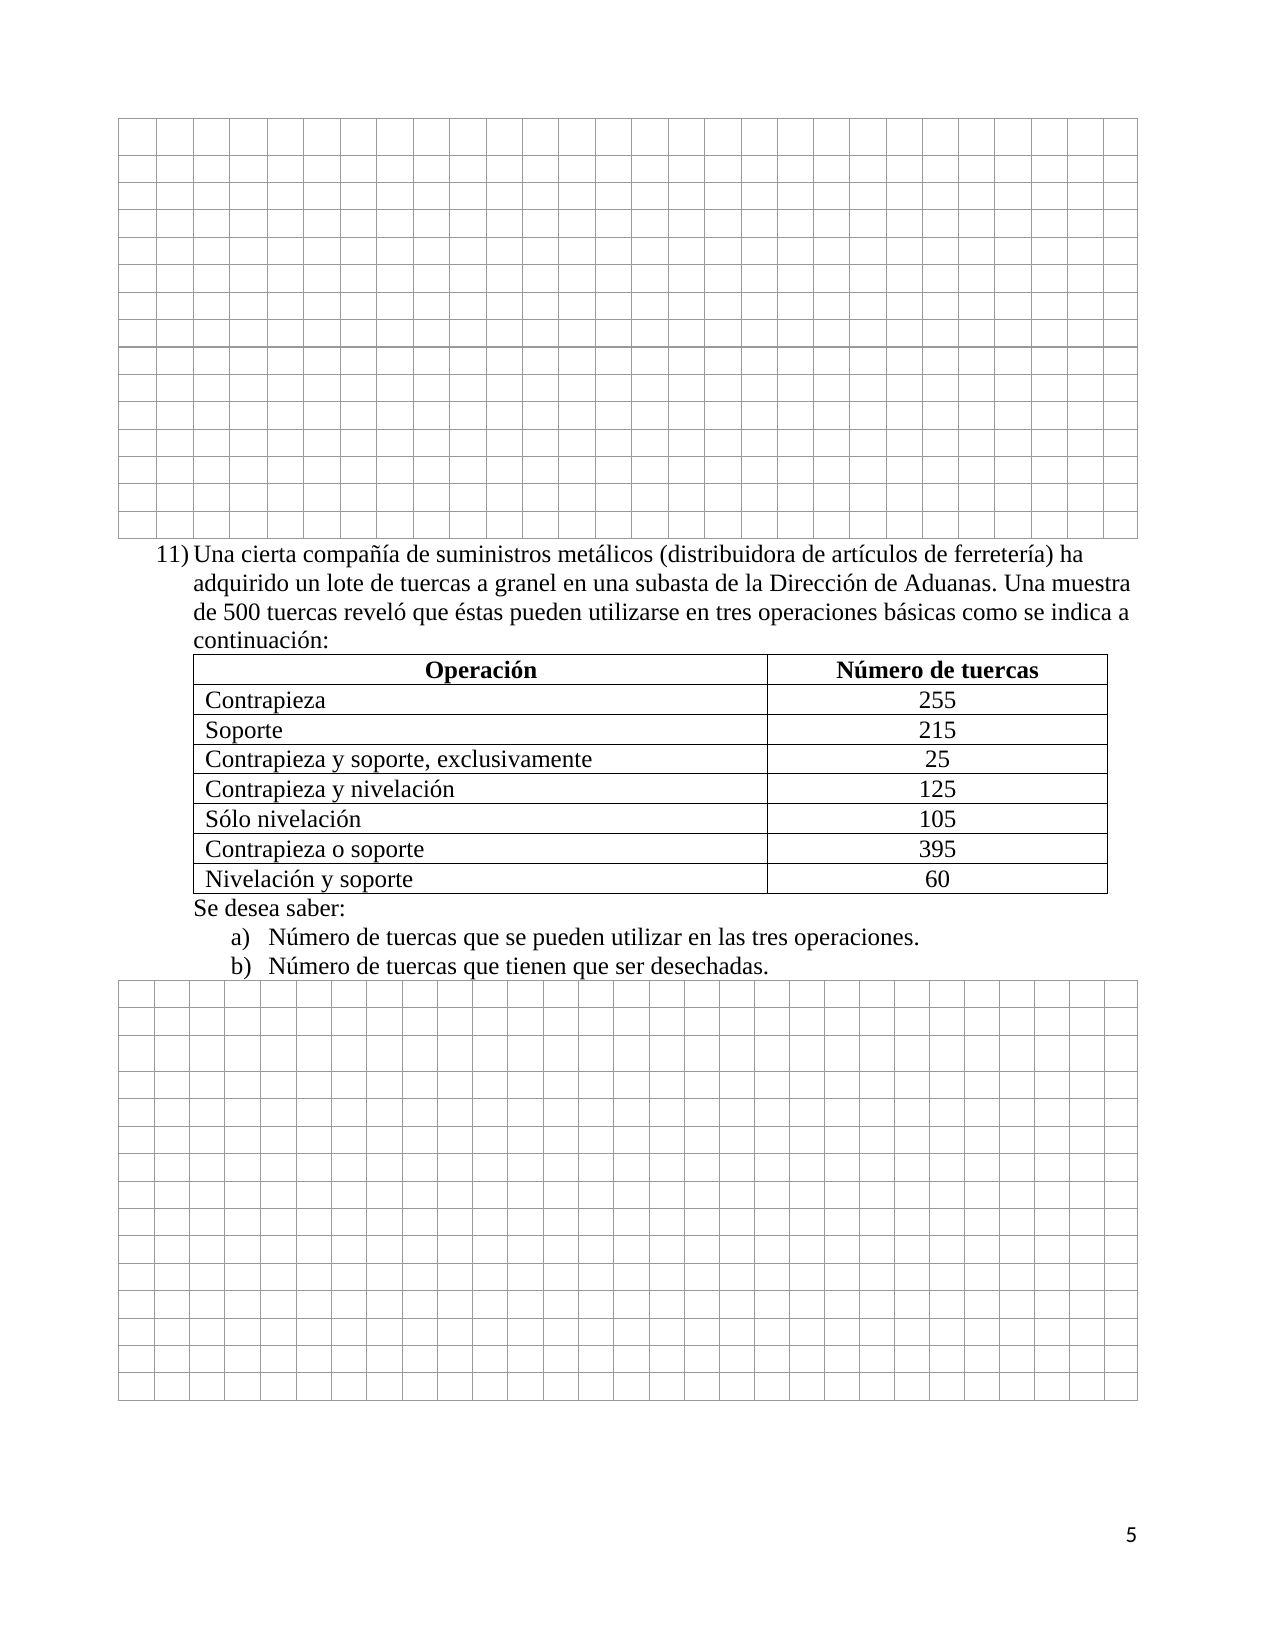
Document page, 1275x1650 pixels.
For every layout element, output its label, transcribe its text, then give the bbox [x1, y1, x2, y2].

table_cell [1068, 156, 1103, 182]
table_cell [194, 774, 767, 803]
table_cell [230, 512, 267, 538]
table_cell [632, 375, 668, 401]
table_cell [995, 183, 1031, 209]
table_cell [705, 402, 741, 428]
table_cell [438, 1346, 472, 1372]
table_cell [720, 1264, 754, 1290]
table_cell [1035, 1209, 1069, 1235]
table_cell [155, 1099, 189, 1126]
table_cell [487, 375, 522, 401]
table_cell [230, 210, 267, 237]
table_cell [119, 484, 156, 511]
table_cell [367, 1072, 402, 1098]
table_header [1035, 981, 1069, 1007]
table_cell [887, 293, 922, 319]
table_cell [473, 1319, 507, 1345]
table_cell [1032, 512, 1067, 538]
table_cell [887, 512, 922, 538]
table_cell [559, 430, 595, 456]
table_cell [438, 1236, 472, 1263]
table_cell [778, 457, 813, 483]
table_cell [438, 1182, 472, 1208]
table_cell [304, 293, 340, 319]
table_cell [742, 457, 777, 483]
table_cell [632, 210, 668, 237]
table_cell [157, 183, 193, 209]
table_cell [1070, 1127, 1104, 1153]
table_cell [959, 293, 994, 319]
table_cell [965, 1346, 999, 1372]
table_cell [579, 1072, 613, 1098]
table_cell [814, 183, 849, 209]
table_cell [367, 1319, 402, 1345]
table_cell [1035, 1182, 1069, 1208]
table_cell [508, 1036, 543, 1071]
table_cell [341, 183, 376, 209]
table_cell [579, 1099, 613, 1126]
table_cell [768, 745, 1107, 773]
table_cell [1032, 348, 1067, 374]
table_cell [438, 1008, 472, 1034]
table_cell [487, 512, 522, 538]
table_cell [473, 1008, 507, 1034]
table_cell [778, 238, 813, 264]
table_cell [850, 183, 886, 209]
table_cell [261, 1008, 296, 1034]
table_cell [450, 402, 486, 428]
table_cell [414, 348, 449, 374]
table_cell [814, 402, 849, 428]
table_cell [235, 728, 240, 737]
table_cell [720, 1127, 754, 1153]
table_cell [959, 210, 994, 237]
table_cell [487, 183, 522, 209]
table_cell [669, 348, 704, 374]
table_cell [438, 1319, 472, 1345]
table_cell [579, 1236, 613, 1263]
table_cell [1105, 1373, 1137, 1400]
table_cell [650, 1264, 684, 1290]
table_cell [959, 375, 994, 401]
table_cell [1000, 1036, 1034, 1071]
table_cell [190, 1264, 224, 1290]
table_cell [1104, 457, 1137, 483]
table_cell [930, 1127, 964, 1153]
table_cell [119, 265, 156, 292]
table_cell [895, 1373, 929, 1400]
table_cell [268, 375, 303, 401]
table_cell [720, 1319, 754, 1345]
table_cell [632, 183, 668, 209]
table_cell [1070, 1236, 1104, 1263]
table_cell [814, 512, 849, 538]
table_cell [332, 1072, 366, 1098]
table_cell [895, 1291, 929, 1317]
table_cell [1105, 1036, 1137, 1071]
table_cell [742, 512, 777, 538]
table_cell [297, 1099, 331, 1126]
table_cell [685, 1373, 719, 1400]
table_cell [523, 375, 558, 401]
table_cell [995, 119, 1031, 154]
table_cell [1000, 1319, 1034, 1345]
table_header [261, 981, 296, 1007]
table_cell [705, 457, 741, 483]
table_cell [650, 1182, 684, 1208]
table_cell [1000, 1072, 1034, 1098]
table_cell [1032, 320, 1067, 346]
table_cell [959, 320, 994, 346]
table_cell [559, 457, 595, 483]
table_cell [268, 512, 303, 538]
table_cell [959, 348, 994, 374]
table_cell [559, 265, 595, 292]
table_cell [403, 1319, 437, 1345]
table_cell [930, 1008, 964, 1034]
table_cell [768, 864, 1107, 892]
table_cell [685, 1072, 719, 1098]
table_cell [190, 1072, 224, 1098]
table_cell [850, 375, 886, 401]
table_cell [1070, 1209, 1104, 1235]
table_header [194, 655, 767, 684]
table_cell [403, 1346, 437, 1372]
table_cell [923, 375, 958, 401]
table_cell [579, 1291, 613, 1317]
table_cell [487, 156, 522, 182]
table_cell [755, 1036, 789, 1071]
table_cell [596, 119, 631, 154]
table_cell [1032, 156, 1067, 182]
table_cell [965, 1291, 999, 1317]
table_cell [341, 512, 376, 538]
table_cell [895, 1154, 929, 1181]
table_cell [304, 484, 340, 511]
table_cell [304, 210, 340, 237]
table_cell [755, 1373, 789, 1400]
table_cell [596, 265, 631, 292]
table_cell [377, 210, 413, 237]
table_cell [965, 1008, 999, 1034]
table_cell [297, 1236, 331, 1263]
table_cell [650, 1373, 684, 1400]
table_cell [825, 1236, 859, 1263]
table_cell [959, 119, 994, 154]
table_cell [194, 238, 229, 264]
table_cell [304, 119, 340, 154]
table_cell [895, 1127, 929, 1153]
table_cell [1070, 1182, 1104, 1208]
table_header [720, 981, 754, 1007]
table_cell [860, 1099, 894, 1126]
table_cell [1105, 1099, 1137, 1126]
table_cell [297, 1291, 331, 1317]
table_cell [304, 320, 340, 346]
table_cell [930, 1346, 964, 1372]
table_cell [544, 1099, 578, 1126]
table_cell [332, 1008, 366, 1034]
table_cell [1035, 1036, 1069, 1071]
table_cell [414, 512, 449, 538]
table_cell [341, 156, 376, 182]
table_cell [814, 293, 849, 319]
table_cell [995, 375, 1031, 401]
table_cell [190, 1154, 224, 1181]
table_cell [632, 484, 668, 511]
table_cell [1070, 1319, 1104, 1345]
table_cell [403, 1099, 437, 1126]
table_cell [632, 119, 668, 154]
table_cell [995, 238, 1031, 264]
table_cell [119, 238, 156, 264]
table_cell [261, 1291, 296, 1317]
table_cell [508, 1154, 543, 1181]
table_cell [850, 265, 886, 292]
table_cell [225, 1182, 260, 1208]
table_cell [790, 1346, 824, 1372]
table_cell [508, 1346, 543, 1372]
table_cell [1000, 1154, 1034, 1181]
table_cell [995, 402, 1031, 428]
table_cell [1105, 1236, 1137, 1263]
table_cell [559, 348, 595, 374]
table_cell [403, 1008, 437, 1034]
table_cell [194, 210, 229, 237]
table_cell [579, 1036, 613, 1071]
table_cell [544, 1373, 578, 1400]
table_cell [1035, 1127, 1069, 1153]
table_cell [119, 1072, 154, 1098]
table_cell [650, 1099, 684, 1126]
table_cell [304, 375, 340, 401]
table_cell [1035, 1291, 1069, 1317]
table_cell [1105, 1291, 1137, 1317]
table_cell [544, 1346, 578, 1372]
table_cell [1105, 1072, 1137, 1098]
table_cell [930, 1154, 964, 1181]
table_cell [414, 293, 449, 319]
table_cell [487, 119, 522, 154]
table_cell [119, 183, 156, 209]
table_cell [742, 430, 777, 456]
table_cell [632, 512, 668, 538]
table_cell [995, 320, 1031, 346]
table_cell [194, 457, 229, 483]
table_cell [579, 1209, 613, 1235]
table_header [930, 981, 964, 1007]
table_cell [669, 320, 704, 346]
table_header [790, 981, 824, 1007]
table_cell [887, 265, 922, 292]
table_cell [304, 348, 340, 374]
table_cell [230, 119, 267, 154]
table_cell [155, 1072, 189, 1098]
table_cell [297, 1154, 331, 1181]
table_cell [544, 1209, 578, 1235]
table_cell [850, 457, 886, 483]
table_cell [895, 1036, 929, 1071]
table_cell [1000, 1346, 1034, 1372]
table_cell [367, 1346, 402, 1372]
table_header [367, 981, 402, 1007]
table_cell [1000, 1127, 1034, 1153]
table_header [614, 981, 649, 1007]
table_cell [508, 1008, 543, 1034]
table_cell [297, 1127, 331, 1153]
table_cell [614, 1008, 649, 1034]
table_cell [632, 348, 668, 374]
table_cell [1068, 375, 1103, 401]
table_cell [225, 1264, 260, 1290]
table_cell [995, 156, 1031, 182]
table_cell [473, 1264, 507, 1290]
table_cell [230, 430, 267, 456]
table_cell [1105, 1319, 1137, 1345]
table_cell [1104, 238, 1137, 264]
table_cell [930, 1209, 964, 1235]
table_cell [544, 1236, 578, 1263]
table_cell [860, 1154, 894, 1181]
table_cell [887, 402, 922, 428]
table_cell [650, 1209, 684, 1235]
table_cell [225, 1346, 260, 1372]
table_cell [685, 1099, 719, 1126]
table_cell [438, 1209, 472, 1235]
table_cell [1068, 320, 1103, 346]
list Una cierta compañía de suministros metálicos (distribuidora de artículos de ferretería) ha adquirido un lote de tuercas a granel en una subasta de la Dirección de Aduanas. Una muestra de 500 tuercas reveló que éstas pueden utilizarse en tres operaciones básicas como se indica a continuación: [156, 539, 1137, 654]
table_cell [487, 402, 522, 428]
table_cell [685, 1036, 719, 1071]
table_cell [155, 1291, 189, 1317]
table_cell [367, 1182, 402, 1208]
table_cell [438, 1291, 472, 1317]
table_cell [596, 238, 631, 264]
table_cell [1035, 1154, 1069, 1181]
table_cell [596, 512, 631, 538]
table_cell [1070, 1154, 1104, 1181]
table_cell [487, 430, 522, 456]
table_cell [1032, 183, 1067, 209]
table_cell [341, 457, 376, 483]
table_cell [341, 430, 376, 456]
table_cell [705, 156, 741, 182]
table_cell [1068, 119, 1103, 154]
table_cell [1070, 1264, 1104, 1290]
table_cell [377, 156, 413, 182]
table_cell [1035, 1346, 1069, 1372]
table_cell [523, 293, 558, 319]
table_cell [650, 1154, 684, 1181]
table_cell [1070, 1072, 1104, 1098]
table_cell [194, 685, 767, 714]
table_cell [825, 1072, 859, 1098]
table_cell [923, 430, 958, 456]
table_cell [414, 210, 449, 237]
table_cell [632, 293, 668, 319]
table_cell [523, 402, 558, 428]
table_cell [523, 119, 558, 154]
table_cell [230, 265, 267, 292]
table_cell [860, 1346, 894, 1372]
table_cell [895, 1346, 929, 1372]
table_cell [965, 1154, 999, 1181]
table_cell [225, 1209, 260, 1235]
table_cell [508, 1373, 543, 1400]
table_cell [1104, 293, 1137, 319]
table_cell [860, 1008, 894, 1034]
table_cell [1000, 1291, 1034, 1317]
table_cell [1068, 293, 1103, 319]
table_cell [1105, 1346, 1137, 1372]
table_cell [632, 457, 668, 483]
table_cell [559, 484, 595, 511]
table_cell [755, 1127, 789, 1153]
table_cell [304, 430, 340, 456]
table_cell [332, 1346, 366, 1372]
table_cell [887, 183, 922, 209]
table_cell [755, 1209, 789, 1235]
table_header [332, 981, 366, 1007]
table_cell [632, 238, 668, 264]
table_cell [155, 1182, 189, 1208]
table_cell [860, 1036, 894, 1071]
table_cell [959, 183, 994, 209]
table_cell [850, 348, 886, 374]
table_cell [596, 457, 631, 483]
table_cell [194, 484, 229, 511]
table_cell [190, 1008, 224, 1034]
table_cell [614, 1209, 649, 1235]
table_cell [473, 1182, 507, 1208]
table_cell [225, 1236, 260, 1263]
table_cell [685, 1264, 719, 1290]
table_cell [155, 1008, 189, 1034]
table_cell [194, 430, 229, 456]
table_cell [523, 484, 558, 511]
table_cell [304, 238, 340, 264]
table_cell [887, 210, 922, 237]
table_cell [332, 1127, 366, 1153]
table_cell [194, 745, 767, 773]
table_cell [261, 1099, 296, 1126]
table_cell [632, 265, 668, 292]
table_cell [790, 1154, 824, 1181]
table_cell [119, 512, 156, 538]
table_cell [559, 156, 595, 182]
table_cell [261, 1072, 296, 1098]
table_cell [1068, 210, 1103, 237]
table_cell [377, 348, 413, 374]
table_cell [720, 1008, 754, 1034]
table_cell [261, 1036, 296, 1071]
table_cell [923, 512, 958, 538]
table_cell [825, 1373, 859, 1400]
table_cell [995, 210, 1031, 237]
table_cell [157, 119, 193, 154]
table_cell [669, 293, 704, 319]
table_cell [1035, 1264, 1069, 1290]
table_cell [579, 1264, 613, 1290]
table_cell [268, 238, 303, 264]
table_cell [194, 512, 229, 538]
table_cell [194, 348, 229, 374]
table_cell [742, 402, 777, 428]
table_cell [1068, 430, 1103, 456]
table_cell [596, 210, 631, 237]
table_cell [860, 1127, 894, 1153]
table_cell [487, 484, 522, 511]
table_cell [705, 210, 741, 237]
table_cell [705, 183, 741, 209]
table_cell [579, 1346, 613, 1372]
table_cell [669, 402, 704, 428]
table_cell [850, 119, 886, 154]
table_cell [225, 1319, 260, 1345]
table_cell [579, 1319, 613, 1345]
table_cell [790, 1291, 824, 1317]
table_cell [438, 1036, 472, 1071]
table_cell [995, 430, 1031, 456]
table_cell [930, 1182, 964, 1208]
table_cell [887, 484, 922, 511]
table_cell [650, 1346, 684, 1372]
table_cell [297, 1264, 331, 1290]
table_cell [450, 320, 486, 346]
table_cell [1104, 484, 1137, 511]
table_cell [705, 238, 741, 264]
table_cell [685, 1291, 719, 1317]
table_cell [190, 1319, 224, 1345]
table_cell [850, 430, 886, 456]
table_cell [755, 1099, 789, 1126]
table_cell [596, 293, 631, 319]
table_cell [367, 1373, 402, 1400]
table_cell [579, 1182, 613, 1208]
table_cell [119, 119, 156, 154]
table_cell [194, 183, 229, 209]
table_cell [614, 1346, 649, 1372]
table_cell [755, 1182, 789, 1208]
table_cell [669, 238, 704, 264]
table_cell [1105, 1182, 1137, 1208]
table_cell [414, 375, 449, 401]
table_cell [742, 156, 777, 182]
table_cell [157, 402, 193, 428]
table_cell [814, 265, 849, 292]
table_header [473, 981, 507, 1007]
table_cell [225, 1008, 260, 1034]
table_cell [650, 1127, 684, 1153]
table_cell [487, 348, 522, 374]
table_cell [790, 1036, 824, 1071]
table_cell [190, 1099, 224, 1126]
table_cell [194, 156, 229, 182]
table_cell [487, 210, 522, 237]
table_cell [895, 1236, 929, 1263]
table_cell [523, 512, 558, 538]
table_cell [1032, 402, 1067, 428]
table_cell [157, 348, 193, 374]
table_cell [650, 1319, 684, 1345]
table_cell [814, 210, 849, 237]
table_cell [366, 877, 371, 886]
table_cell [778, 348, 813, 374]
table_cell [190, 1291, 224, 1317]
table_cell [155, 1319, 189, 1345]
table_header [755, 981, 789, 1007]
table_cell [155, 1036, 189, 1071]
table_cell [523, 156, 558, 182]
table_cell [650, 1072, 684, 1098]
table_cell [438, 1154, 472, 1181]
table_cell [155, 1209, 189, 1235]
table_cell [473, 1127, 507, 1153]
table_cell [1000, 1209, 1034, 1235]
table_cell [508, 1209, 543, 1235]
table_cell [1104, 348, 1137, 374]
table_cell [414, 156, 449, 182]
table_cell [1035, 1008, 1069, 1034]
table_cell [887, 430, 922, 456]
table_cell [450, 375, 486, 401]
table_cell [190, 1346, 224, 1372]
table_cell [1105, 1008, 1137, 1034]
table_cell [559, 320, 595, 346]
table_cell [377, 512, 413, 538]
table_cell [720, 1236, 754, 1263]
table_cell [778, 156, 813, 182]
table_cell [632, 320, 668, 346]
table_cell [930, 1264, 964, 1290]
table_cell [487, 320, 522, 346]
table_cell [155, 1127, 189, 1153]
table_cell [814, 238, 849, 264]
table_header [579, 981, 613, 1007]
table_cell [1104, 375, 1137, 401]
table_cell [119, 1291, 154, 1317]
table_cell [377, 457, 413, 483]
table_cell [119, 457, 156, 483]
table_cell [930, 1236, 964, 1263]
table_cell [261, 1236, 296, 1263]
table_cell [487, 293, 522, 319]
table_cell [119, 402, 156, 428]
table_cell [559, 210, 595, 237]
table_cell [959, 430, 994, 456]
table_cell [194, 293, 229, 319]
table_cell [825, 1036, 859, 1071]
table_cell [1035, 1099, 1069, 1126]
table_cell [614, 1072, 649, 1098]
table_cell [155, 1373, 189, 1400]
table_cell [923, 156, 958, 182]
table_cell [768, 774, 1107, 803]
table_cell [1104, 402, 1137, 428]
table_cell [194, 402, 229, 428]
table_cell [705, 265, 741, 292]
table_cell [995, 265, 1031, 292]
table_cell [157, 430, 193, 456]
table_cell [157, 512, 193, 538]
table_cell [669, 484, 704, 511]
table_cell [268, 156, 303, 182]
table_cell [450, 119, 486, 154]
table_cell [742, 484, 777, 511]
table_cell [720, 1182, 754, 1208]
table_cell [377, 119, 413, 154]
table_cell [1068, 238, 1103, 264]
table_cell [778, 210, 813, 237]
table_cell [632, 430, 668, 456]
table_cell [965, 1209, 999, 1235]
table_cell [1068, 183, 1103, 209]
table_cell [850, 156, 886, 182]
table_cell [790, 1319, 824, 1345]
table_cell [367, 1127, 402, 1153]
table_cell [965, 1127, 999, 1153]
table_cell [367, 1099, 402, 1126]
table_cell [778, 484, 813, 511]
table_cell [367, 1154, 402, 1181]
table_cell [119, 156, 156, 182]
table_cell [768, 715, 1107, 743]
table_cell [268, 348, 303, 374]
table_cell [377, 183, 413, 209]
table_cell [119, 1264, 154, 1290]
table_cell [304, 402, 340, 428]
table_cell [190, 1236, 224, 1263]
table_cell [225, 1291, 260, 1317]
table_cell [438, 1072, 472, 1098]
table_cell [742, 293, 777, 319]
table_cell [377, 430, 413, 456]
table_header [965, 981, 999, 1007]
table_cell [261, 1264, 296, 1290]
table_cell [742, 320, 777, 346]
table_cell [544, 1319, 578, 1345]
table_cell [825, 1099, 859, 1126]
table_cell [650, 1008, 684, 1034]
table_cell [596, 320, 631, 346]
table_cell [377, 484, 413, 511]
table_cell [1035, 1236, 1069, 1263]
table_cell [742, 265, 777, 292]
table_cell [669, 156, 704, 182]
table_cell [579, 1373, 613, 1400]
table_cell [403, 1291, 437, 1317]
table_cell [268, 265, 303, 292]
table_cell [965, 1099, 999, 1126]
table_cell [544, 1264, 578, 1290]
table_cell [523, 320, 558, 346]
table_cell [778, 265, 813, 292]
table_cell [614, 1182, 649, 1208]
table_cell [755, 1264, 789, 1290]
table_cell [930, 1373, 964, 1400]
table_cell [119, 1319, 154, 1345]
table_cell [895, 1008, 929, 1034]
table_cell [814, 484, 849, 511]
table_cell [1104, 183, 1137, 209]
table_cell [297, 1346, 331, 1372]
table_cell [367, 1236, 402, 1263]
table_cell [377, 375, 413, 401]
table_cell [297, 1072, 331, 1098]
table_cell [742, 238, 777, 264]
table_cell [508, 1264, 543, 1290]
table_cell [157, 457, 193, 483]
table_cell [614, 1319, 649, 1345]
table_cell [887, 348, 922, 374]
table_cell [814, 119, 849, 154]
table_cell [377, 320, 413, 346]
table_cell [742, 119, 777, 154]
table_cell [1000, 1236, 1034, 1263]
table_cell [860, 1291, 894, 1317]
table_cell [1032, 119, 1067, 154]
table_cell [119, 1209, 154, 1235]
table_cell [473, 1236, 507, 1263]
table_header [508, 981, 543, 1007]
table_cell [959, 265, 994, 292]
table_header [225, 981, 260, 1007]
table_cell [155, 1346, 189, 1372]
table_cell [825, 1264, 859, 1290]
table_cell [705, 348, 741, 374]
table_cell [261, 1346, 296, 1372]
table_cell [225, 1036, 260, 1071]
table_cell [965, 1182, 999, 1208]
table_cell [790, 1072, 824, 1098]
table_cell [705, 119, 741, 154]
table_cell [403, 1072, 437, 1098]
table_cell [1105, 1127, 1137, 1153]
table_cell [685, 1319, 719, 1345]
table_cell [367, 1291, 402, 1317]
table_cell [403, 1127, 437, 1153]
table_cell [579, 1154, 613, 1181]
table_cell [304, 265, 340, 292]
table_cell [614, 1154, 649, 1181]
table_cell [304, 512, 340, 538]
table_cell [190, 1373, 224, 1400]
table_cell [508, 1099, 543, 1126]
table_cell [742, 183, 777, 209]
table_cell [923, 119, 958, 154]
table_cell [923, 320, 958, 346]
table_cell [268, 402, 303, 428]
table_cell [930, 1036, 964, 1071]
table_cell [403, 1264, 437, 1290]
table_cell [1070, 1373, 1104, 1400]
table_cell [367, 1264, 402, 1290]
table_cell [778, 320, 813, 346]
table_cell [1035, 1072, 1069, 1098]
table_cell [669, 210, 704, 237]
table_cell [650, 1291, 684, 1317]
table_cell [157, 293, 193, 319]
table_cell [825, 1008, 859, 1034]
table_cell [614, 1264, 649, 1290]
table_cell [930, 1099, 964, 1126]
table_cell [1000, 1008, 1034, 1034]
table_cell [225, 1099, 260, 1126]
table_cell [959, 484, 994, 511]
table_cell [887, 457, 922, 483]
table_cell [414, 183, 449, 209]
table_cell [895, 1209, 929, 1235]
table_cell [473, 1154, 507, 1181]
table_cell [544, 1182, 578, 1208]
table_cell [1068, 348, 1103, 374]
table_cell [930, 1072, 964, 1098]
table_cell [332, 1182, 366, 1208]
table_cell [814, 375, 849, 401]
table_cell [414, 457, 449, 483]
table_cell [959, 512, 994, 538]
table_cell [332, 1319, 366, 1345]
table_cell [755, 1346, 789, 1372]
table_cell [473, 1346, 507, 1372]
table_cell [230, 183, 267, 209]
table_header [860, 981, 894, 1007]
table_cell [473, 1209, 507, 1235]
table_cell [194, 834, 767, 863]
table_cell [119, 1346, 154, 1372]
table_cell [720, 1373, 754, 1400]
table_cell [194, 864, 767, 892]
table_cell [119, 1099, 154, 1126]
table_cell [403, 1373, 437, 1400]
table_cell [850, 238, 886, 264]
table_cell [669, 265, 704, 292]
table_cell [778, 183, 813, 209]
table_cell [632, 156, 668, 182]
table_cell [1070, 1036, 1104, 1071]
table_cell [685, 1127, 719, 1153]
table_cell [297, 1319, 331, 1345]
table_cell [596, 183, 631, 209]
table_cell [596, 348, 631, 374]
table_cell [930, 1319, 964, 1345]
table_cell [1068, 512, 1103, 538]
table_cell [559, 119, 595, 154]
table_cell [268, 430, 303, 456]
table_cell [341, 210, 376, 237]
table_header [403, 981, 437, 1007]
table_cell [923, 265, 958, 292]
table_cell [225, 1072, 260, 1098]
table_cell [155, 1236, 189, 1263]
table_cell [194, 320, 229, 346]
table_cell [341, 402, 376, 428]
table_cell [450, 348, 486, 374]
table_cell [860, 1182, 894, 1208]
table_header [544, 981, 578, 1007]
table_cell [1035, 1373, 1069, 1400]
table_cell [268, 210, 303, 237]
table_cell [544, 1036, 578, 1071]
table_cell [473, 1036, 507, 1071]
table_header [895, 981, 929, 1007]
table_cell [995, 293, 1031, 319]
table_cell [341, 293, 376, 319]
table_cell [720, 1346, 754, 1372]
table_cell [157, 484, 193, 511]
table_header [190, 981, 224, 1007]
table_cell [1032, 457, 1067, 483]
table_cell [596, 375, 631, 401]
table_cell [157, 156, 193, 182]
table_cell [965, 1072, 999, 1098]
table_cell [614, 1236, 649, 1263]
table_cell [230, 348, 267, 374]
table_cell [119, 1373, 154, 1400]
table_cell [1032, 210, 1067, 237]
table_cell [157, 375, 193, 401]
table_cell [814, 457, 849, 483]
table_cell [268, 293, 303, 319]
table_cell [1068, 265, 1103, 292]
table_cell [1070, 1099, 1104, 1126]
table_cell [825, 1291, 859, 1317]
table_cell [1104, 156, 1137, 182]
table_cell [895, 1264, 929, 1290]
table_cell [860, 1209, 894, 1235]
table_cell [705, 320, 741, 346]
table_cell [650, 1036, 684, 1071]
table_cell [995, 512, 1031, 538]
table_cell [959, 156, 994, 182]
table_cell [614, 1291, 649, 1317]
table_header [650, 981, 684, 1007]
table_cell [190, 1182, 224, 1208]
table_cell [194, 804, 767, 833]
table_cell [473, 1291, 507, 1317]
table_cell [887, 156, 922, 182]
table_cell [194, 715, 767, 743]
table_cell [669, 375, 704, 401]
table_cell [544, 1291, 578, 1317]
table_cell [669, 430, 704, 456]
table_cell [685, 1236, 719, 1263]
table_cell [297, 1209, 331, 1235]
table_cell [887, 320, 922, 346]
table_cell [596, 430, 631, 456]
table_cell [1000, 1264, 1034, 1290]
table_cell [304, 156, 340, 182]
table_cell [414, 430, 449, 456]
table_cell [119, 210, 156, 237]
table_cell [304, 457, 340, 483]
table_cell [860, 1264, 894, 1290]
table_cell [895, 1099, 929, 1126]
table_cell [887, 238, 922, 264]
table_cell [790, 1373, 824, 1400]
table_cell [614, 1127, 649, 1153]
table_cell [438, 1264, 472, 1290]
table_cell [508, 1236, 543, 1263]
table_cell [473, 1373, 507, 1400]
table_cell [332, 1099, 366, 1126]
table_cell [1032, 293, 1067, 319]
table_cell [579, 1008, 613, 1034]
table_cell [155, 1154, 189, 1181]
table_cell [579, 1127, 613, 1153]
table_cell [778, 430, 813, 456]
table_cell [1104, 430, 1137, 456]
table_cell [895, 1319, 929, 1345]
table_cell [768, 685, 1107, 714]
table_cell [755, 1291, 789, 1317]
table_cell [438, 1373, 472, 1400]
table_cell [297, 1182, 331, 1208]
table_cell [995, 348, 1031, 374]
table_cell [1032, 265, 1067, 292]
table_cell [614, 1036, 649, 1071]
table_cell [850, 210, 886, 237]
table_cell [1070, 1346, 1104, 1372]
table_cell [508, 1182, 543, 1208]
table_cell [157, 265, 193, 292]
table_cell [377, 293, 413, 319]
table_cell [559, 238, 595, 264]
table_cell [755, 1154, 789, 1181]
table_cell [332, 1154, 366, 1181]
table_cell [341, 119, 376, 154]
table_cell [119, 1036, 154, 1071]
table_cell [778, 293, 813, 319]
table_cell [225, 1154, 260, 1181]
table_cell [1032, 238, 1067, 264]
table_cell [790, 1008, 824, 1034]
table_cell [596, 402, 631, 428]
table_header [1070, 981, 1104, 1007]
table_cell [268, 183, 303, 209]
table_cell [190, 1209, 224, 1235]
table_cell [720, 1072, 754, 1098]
list Número de tuercas que tienen que ser desechadas. [231, 951, 1137, 980]
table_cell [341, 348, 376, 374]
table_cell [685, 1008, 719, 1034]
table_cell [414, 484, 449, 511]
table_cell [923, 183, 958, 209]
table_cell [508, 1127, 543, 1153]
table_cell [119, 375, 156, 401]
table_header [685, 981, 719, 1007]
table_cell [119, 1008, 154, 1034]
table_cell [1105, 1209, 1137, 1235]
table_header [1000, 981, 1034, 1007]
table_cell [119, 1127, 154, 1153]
list Número de tuercas que se pueden utilizar en las tres operaciones. [231, 922, 1137, 951]
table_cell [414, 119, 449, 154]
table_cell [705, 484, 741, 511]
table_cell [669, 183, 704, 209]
list Se desea saber: [193, 893, 1137, 922]
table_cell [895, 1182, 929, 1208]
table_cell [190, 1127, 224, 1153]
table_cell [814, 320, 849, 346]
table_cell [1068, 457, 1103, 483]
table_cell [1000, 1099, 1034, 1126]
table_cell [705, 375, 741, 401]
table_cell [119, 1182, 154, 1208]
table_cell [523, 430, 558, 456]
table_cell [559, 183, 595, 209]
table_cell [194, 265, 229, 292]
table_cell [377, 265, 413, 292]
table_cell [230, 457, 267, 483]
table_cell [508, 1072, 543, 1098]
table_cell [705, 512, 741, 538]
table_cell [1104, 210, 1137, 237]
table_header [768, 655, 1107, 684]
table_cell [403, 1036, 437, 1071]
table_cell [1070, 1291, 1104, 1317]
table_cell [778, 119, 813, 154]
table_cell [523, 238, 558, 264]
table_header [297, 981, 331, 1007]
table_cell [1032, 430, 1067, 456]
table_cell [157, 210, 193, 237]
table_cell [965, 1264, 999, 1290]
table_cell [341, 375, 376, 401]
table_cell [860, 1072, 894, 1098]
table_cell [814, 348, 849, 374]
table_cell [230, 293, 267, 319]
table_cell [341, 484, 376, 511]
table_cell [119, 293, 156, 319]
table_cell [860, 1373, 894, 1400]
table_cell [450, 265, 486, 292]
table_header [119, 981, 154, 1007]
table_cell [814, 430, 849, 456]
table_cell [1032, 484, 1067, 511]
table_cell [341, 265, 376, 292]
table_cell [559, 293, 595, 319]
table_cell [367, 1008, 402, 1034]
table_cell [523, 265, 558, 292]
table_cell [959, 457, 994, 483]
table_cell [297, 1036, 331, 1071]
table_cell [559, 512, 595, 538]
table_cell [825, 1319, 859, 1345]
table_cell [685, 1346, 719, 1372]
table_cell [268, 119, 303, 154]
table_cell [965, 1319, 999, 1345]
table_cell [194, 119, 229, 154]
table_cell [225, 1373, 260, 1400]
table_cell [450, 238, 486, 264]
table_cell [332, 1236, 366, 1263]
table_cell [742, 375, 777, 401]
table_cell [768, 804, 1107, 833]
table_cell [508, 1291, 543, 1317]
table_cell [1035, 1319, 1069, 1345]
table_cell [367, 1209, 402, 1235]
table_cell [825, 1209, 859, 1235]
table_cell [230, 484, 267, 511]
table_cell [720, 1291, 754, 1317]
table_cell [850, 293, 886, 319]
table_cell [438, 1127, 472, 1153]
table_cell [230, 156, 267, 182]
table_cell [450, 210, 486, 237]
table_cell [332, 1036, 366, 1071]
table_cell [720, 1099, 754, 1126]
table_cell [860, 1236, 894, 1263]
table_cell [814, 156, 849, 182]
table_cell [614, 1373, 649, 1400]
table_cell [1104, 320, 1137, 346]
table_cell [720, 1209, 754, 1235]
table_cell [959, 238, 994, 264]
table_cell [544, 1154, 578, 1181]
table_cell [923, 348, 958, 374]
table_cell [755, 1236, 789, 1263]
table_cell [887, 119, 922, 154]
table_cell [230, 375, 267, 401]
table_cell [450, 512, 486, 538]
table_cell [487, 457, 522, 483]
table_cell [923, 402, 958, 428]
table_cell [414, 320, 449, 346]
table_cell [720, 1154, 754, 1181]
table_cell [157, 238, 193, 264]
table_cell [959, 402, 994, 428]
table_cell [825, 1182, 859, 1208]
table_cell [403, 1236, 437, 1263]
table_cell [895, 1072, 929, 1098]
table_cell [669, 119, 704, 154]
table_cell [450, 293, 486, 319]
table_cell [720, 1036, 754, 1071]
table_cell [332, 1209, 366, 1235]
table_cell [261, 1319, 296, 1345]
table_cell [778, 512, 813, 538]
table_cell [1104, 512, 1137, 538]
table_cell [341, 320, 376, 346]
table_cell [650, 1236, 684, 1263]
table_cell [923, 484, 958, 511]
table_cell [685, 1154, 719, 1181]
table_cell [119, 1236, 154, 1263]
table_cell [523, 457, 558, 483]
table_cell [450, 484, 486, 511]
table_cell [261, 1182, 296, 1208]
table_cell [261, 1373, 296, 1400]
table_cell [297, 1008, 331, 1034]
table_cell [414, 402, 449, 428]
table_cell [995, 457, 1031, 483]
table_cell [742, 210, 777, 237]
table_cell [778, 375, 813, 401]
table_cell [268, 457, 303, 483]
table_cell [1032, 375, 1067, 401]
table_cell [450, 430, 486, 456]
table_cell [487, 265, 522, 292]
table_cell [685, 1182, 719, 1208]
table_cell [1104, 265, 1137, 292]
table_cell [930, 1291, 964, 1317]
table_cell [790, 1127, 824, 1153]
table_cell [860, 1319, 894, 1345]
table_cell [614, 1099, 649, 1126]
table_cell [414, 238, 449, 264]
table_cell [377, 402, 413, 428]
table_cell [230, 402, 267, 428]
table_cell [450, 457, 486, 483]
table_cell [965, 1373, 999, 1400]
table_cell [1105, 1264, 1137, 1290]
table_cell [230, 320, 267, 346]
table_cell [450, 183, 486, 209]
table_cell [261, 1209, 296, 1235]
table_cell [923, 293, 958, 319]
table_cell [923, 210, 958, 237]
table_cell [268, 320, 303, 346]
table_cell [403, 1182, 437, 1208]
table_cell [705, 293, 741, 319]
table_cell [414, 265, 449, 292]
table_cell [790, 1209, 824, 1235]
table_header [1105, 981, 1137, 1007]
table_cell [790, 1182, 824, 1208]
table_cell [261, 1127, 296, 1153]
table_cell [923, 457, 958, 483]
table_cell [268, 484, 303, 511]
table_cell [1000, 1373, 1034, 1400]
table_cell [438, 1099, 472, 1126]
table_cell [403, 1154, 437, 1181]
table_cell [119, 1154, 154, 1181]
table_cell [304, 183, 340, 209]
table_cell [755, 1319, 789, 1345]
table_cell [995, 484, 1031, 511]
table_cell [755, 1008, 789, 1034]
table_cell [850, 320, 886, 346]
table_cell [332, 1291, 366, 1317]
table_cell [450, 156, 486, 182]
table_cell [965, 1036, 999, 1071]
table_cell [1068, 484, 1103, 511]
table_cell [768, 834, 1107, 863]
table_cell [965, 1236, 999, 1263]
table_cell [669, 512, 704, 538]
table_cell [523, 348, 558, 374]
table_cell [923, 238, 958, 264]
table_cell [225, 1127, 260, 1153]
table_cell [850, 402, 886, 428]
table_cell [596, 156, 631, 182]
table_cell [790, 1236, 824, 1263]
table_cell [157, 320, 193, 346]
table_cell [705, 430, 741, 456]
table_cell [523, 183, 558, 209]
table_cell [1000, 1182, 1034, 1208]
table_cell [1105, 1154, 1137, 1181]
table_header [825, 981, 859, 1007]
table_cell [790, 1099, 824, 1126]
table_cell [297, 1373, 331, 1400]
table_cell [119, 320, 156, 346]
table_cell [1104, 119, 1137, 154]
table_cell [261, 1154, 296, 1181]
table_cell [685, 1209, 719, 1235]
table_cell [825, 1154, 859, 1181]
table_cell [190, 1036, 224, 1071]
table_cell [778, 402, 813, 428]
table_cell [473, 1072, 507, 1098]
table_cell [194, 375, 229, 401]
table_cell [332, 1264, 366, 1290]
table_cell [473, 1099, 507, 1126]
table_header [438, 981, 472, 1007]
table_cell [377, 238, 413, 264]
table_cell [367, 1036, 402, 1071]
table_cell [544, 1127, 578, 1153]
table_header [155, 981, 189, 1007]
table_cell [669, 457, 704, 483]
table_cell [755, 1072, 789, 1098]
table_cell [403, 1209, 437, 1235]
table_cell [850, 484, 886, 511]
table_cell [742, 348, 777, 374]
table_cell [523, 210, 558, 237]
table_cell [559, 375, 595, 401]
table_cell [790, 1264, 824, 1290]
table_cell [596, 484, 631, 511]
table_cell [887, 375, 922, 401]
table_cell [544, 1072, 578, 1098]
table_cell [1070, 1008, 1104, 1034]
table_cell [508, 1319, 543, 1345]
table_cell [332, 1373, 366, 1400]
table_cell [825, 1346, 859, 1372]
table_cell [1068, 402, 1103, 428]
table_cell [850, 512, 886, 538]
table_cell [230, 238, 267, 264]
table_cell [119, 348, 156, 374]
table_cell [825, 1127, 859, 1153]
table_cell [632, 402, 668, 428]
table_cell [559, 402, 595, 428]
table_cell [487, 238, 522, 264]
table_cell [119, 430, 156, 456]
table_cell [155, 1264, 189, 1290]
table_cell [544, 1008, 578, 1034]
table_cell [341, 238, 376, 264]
